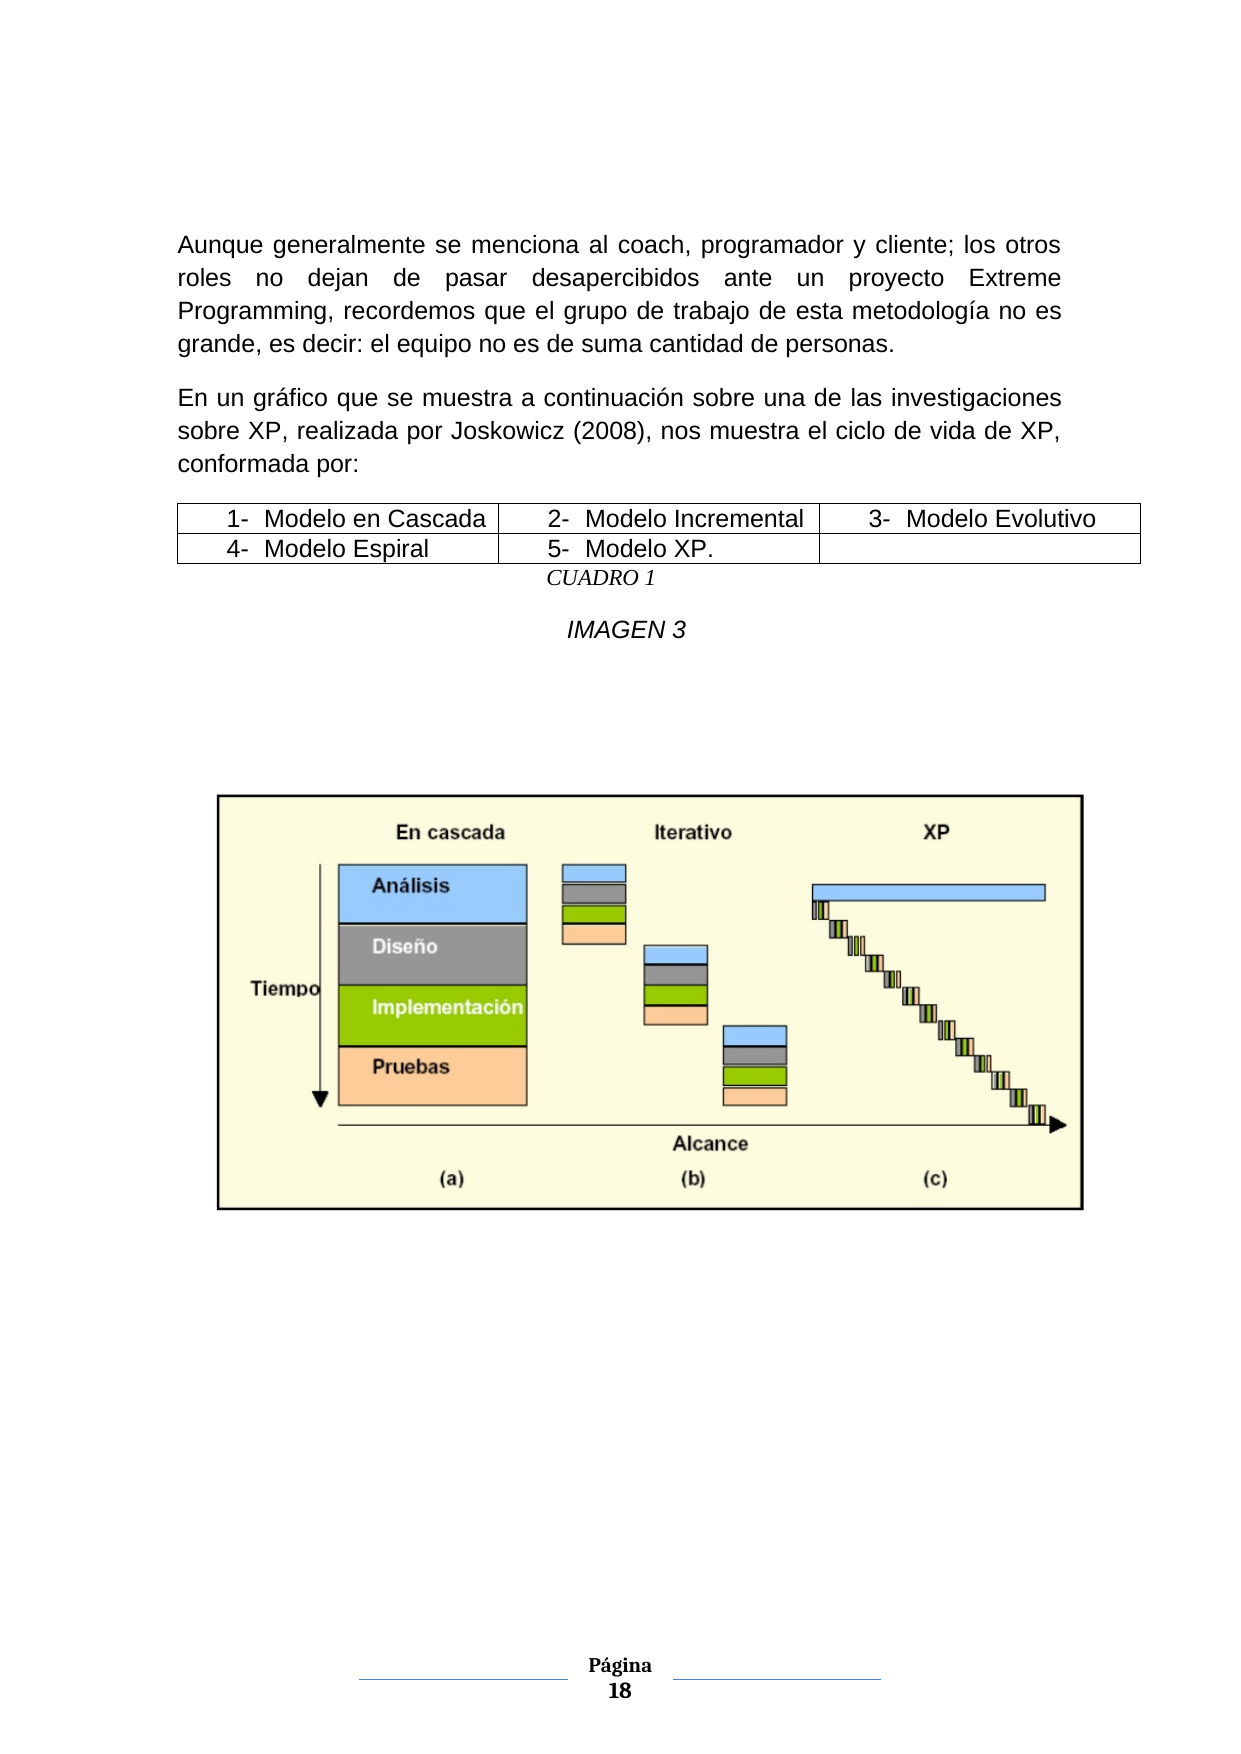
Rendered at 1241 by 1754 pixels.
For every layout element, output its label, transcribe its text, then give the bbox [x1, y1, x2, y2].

text CUADRO 1 [472, 564, 1063, 590]
table_header Modelo Evolutivo [820, 504, 1140, 533]
table_header Modelo en Cascada [178, 504, 498, 533]
table_cell Modelo XP. [499, 534, 819, 563]
table_cell Modelo Espiral [178, 534, 498, 563]
table_header Modelo Incremental [499, 504, 819, 533]
text IMAGEN 3 [177, 615, 1063, 643]
picture [216, 793, 1084, 1211]
text Aunque generalmente se menciona al coach, programador y cliente; los otros roles no dejan de pasar desapercibidos ante un proyecto Extreme Programming, recordemos que el grupo de trabajo de esta metodología no es grande, es decir: el equipo no es de suma cantidad de personas. [177, 230, 1063, 358]
text En un gráfico que se muestra a continuación sobre una de las investigaciones sobre XP, realizada por Joskowicz (2008), nos muestra el ciclo de vida de XP, conformada por: [177, 383, 1063, 478]
table_cell [820, 534, 1140, 563]
